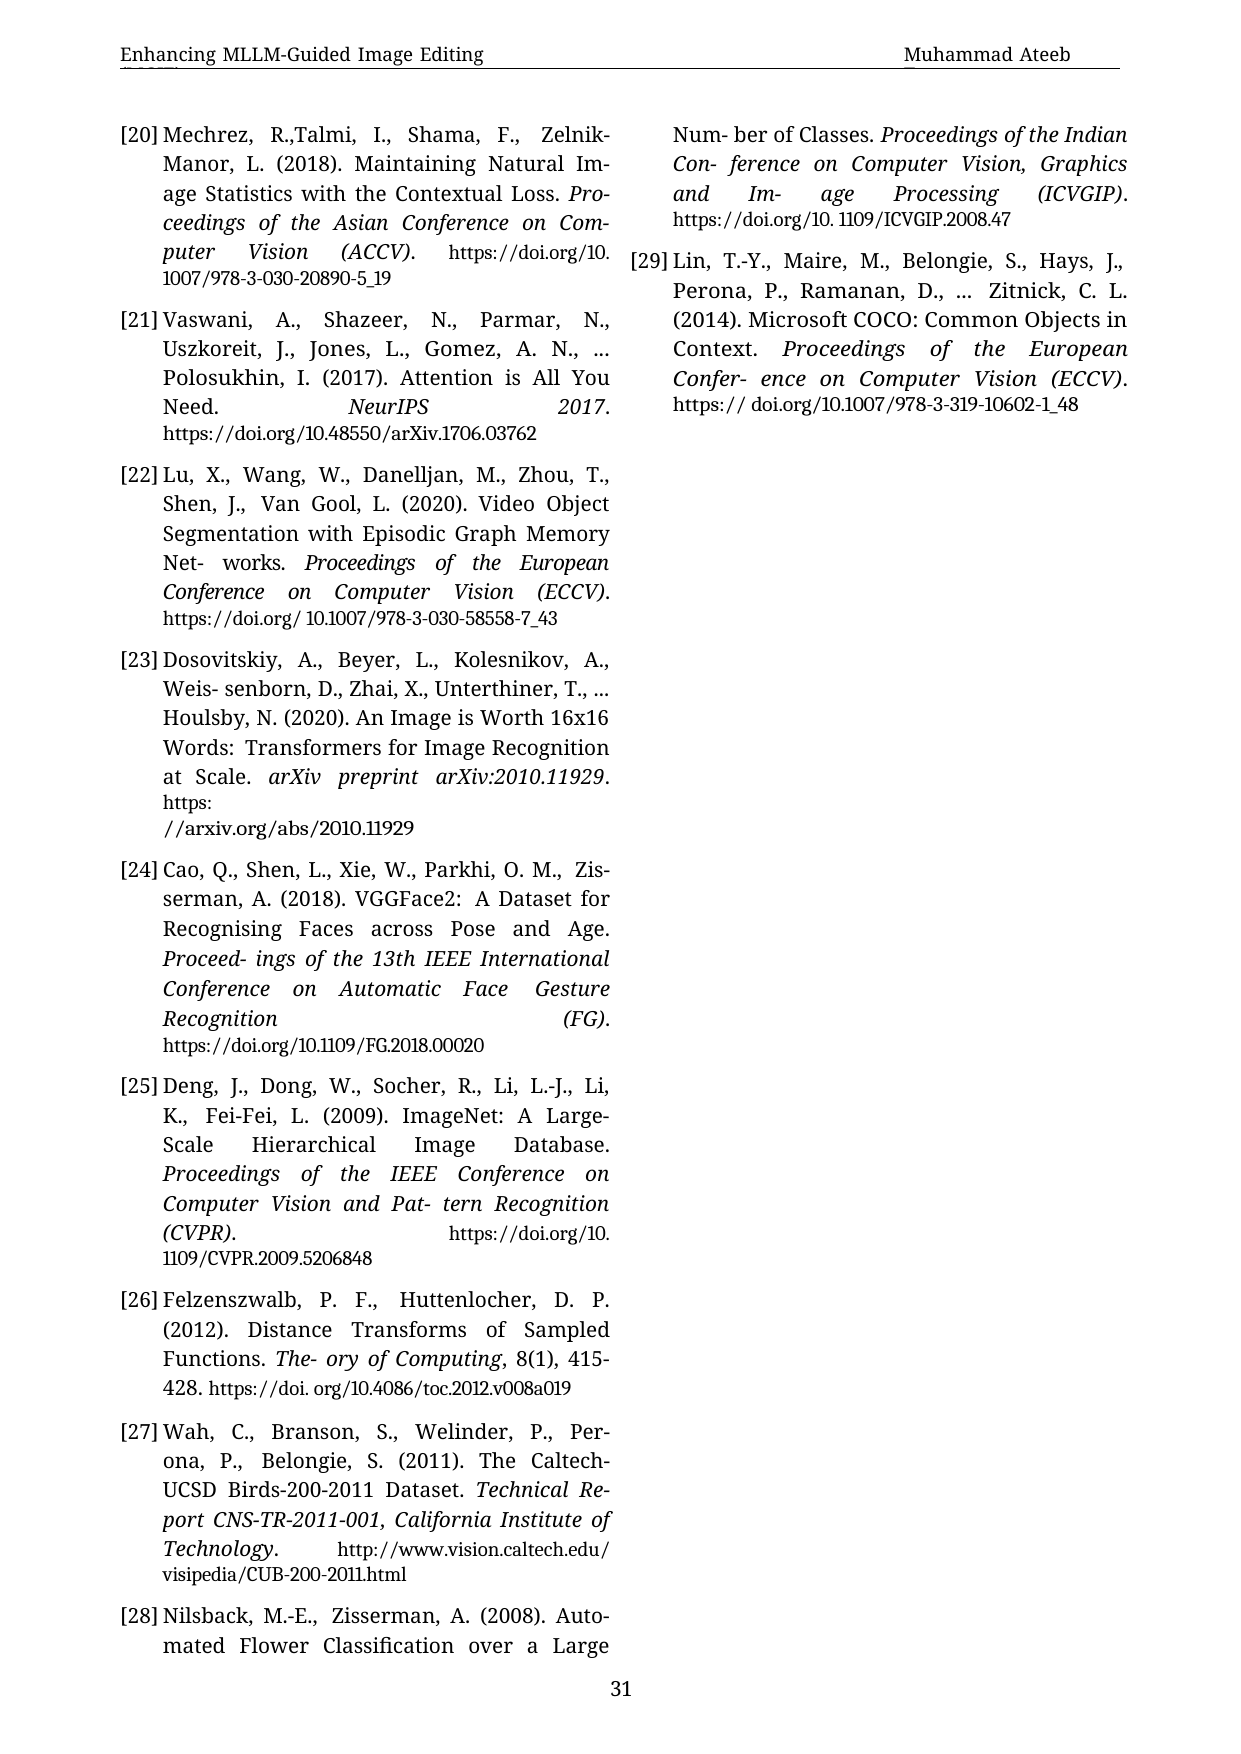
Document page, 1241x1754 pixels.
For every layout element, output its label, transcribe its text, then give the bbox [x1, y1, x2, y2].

list Vaswani, A., Shazeer, N., Parmar, N., Uszkoreit, J., Jones, L., Gomez, A. N., ... Polosukhin, I. (2017). Attention is All You Need. NeurIPS 2017. https://doi.org/10.48550/arXiv.1706.03762 [120, 305, 610, 446]
list Lin, T.-Y., Maire, M., Belongie, S., Hays, J., [630, 246, 1132, 274]
list Dosovitskiy, A., Beyer, L., Kolesnikov, A., Weis- senborn, D., Zhai, X., Unterthiner, T., ... Houlsby, N. (2020). An Image is Worth 16x16 Words: Transformers for Image Recognition at Scale. arXiv preprint arXiv:2010.11929. https: [120, 645, 610, 815]
list Cao, Q., Shen, L., Xie, W., Parkhi, O. M., Zis- serman, A. (2018). VGGFace2: A Dataset for Recognising Faces across Pose and Age. Proceed- ings of the 13th IEEE International Conference on Automatic Face Gesture Recognition (FG). https://doi.org/10.1109/FG.2018.00020 [120, 855, 610, 1057]
list Deng, J., Dong, W., Socher, R., Li, L.-J., Li, K., Fei-Fei, L. (2009). ImageNet: A Large-Scale Hierarchical Image Database. Proceedings of the IEEE Conference on Computer Vision and Pat- tern Recognition (CVPR). https://doi.org/10. 1109/CVPR.2009.5206848 [120, 1072, 610, 1271]
text Perona, P., Ramanan, D., ... Zitnick, C. L. (2014). Microsoft COCO: Common Objects in Context. Proceedings of the European Confer- ence on Computer Vision (ECCV). https:// doi.org/10.1007/978-3-319-10602-1_48 [673, 276, 1128, 417]
list Nilsback, M.-E., Zisserman, A. (2008). Auto- mated Flower Classification over a Large Num- ber of Classes. Proceedings of the Indian Con- ference on Computer Vision, Graphics and Im- age Processing (ICVGIP). https://doi.org/10. 1109/ICVGIP.2008.47 [630, 120, 1128, 232]
list Lu, X., Wang, W., Danelljan, M., Zhou, T., Shen, J., Van Gool, L. (2020). Video Object Segmentation with Episodic Graph Memory Net- works. Proceedings of the European Conference on Computer Vision (ECCV). https://doi.org/ 10.1007/978-3-030-58558-7_43 [120, 460, 610, 630]
list Mechrez, R.,Talmi, I., Shama, F., Zelnik- Manor, L. (2018). Maintaining Natural Im- age Statistics with the Contextual Loss. Pro- ceedings of the Asian Conference on Com- puter Vision (ACCV). https://doi.org/10. 1007/978-3-030-20890-5_19 [120, 120, 610, 290]
list Nilsback, M.-E., Zisserman, A. (2008). Auto- mated Flower Classification over a Large Num- ber of Classes. Proceedings of the Indian Con- ference on Computer Vision, Graphics and Im- age Processing (ICVGIP). https://doi.org/10. 1109/ICVGIP.2008.47 [120, 1601, 610, 1659]
list Felzenszwalb, P. F., Huttenlocher, D. P. (2012). Distance Transforms of Sampled Functions. The- ory of Computing, 8(1), 415-428. https://doi. org/10.4086/toc.2012.v008a019 [120, 1286, 610, 1402]
text //arxiv.org/abs/2010.11929 [163, 816, 614, 840]
list Wah, C., Branson, S., Welinder, P., Per- ona, P., Belongie, S. (2011). The Caltech- UCSD Birds-200-2011 Dataset. Technical Re- port CNS-TR-2011-001, California Institute of Technology. http://www.vision.caltech.edu/ visipedia/CUB-200-2011.html [120, 1417, 610, 1587]
